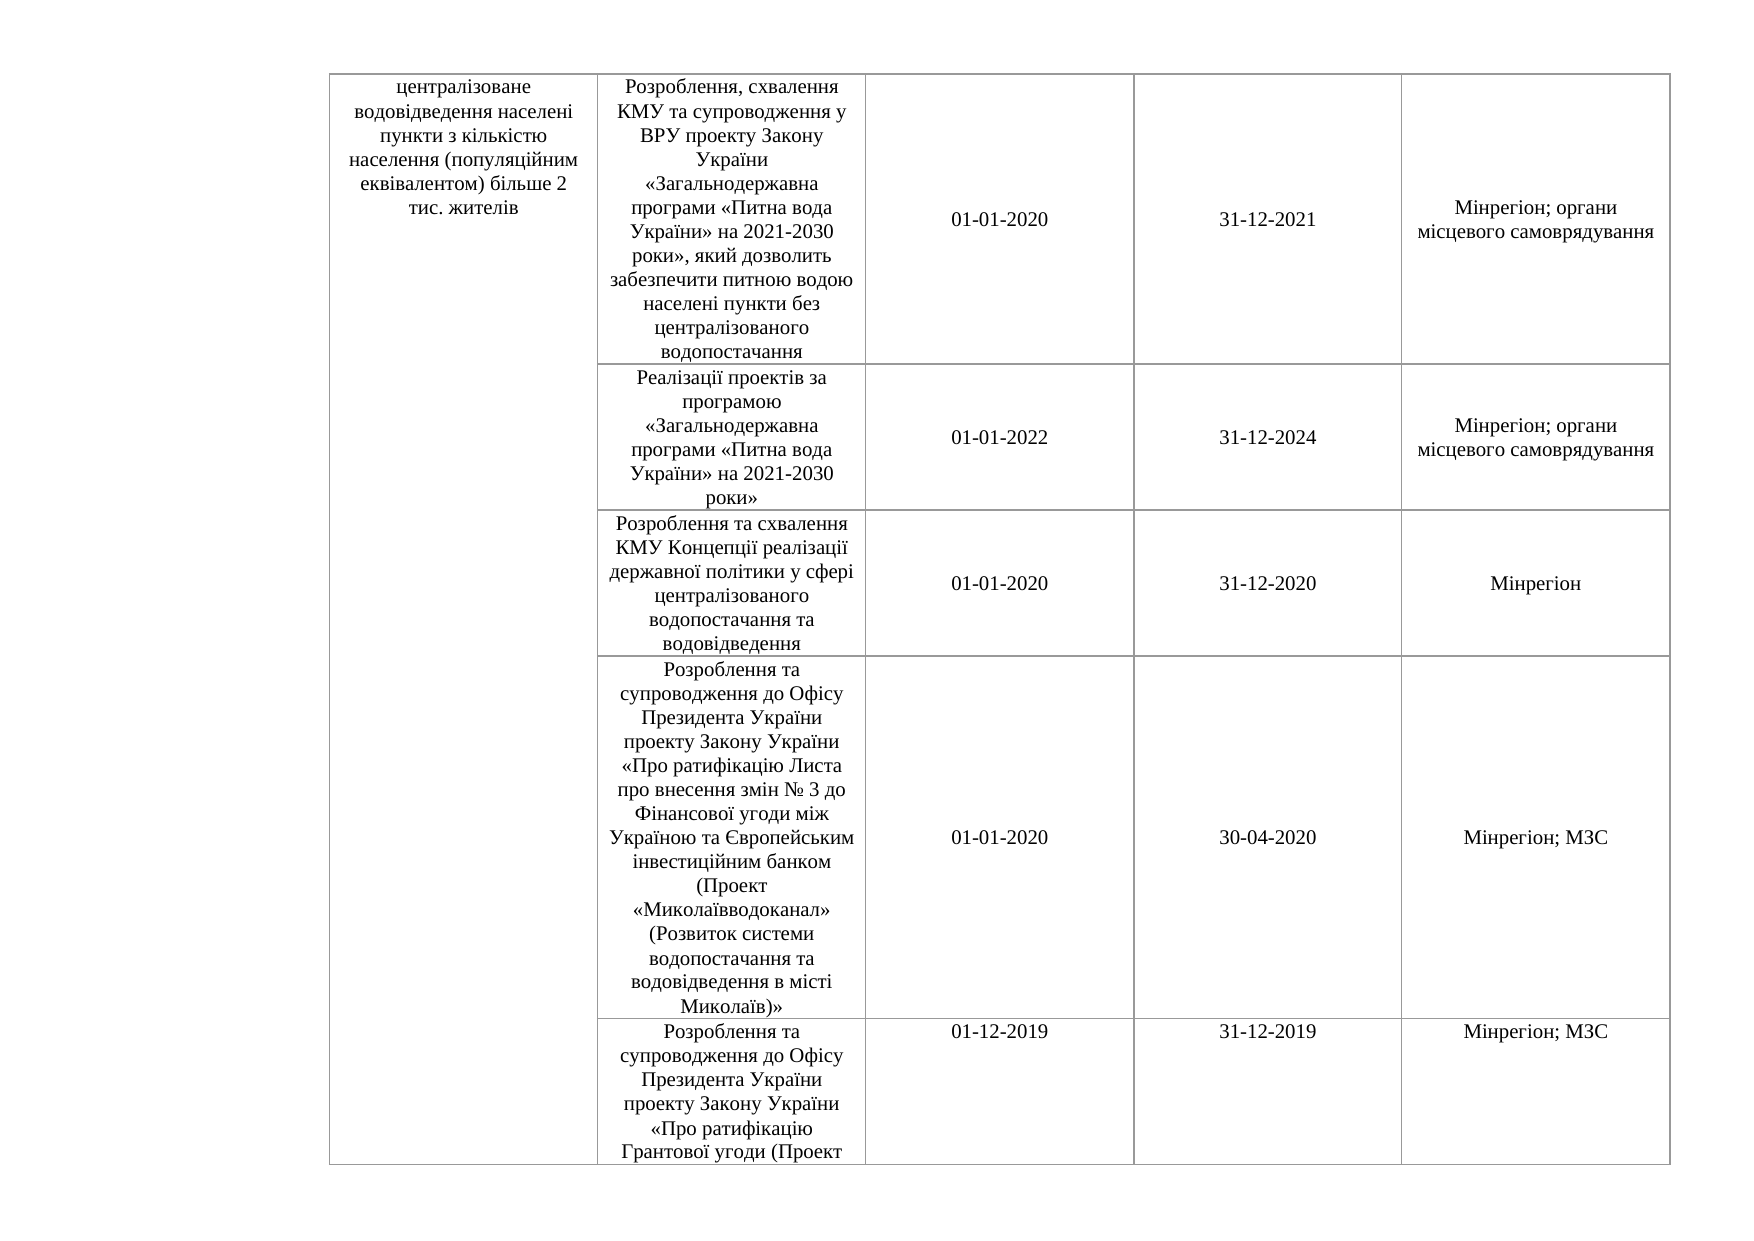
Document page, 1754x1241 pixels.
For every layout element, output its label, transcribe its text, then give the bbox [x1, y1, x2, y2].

table_cell 31-12-2021 [1135, 75, 1401, 363]
table_cell Мінрегіон; МЗС [1402, 1019, 1669, 1163]
table_cell 30-04-2020 [1135, 657, 1401, 1018]
table_cell 31-12-2020 [1135, 511, 1401, 655]
table_cell Мінрегіон; МЗС [1402, 657, 1669, 1018]
table_cell 01-01-2020 [866, 657, 1133, 1018]
table_cell Реалізації проектів за програмою «Загальнодержавна програми «Питна вода України» на 2021-2030 роки» [598, 365, 865, 509]
table_cell 31-12-2019 [1135, 1019, 1401, 1163]
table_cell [330, 75, 597, 1163]
table_cell 01-01-2022 [866, 365, 1133, 509]
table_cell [598, 1019, 865, 1163]
table_cell 31-12-2024 [1135, 365, 1401, 509]
table_cell 01-01-2020 [866, 75, 1133, 363]
table_cell 01-01-2020 [866, 511, 1133, 655]
table_cell 01-12-2019 [866, 1019, 1133, 1163]
table_cell Розроблення та супроводження до Офісу Президента України проекту Закону України «Про ратифікацію Листа про внесення змін № 3 до Фінансової угоди між Україною та Європейським інвестиційним банком (Проект «Миколаївводоканал» (Розвиток системи водопостачання та водовідведення в місті Миколаїв)» [598, 657, 865, 1018]
table_cell Розроблення та схвалення КМУ Концепції реалізації державної політики у сфері централізованого водопостачання та водовідведення [598, 511, 865, 655]
table_cell Мінрегіон [1402, 511, 1669, 655]
table_cell Мінрегіон; органи місцевого самоврядування [1402, 365, 1669, 509]
table_cell Розроблення, схвалення КМУ та супроводження у ВРУ проекту Закону України «Загальнодержавна програми «Питна вода України» на 2021-2030 роки», який дозволить забезпечити питною водою населені пункти без централізованого водопостачання [598, 75, 865, 363]
table_cell Мінрегіон; органи місцевого самоврядування [1402, 75, 1669, 363]
